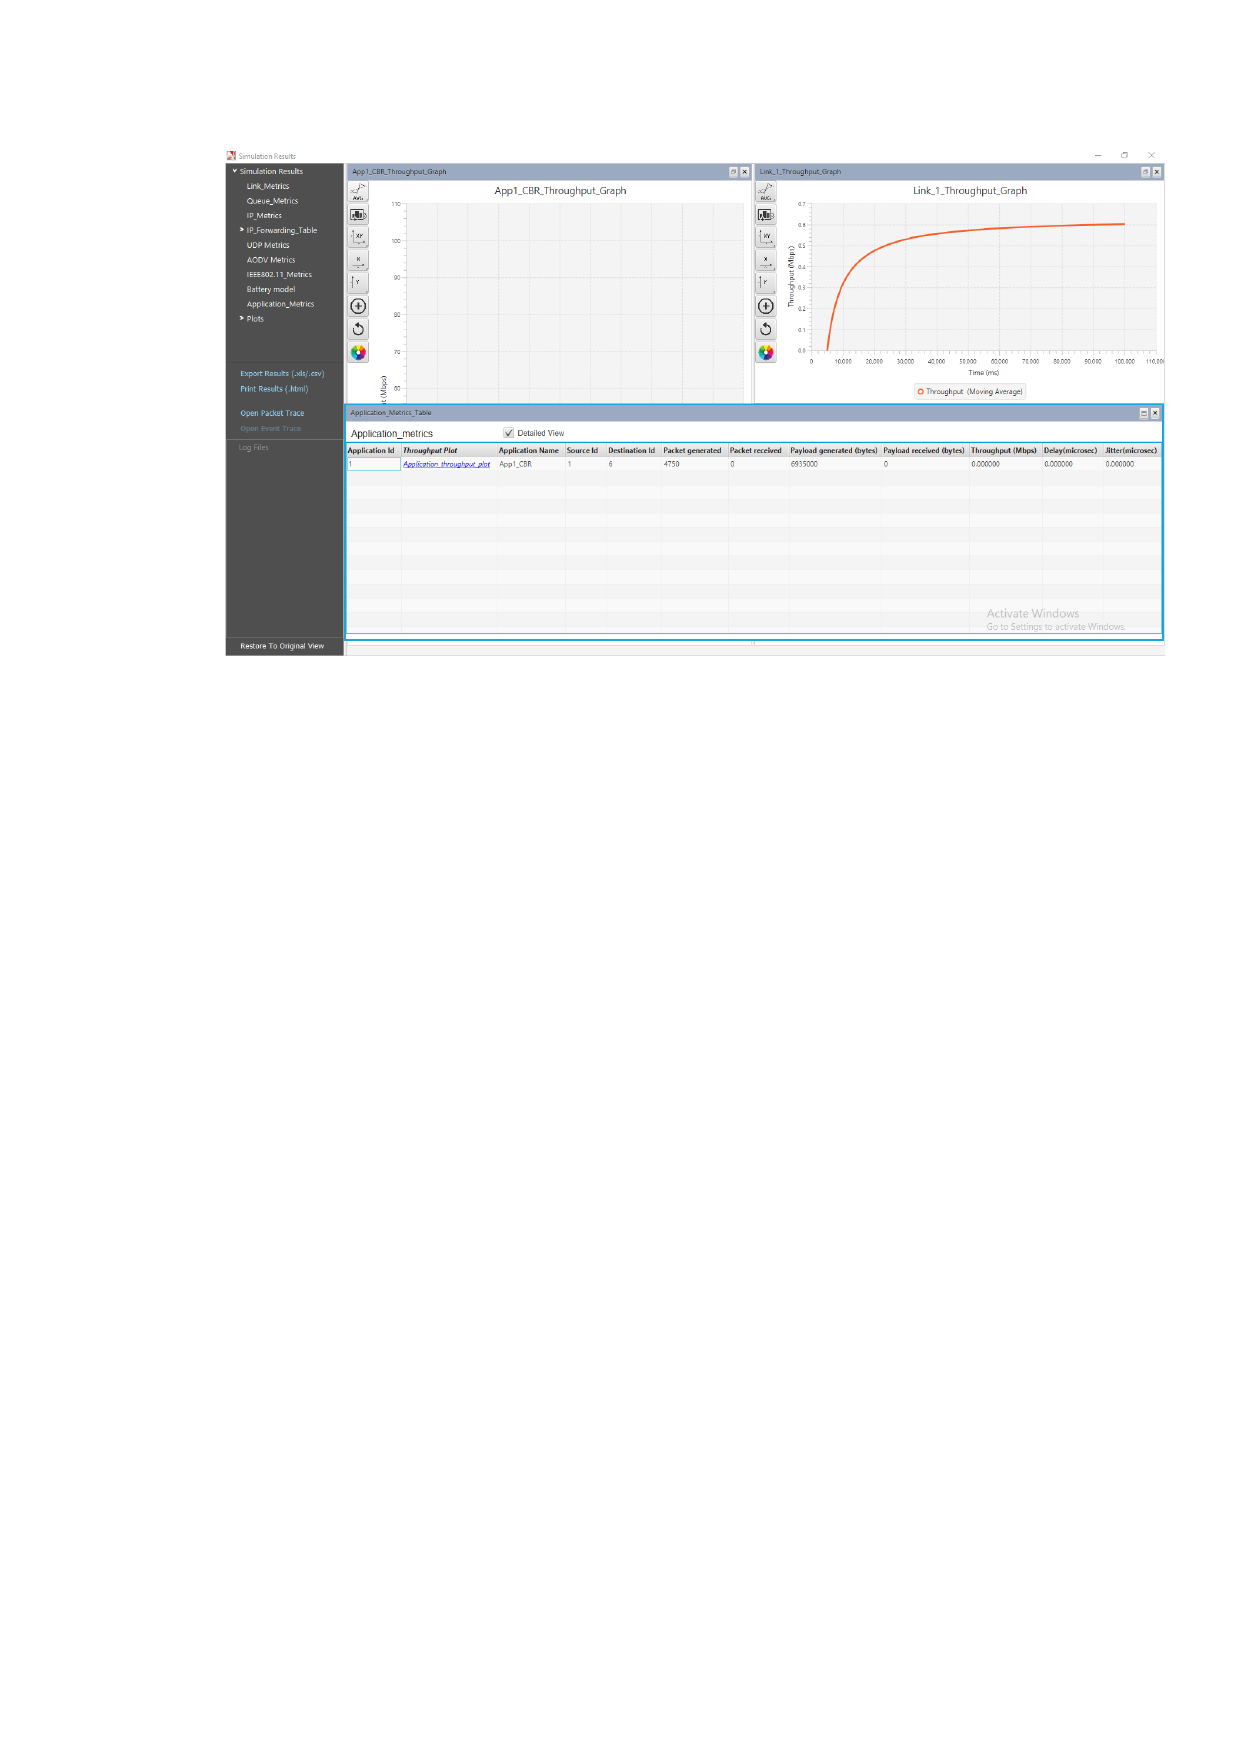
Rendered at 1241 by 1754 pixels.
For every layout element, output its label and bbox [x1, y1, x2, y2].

picture [225, 150, 1166, 656]
